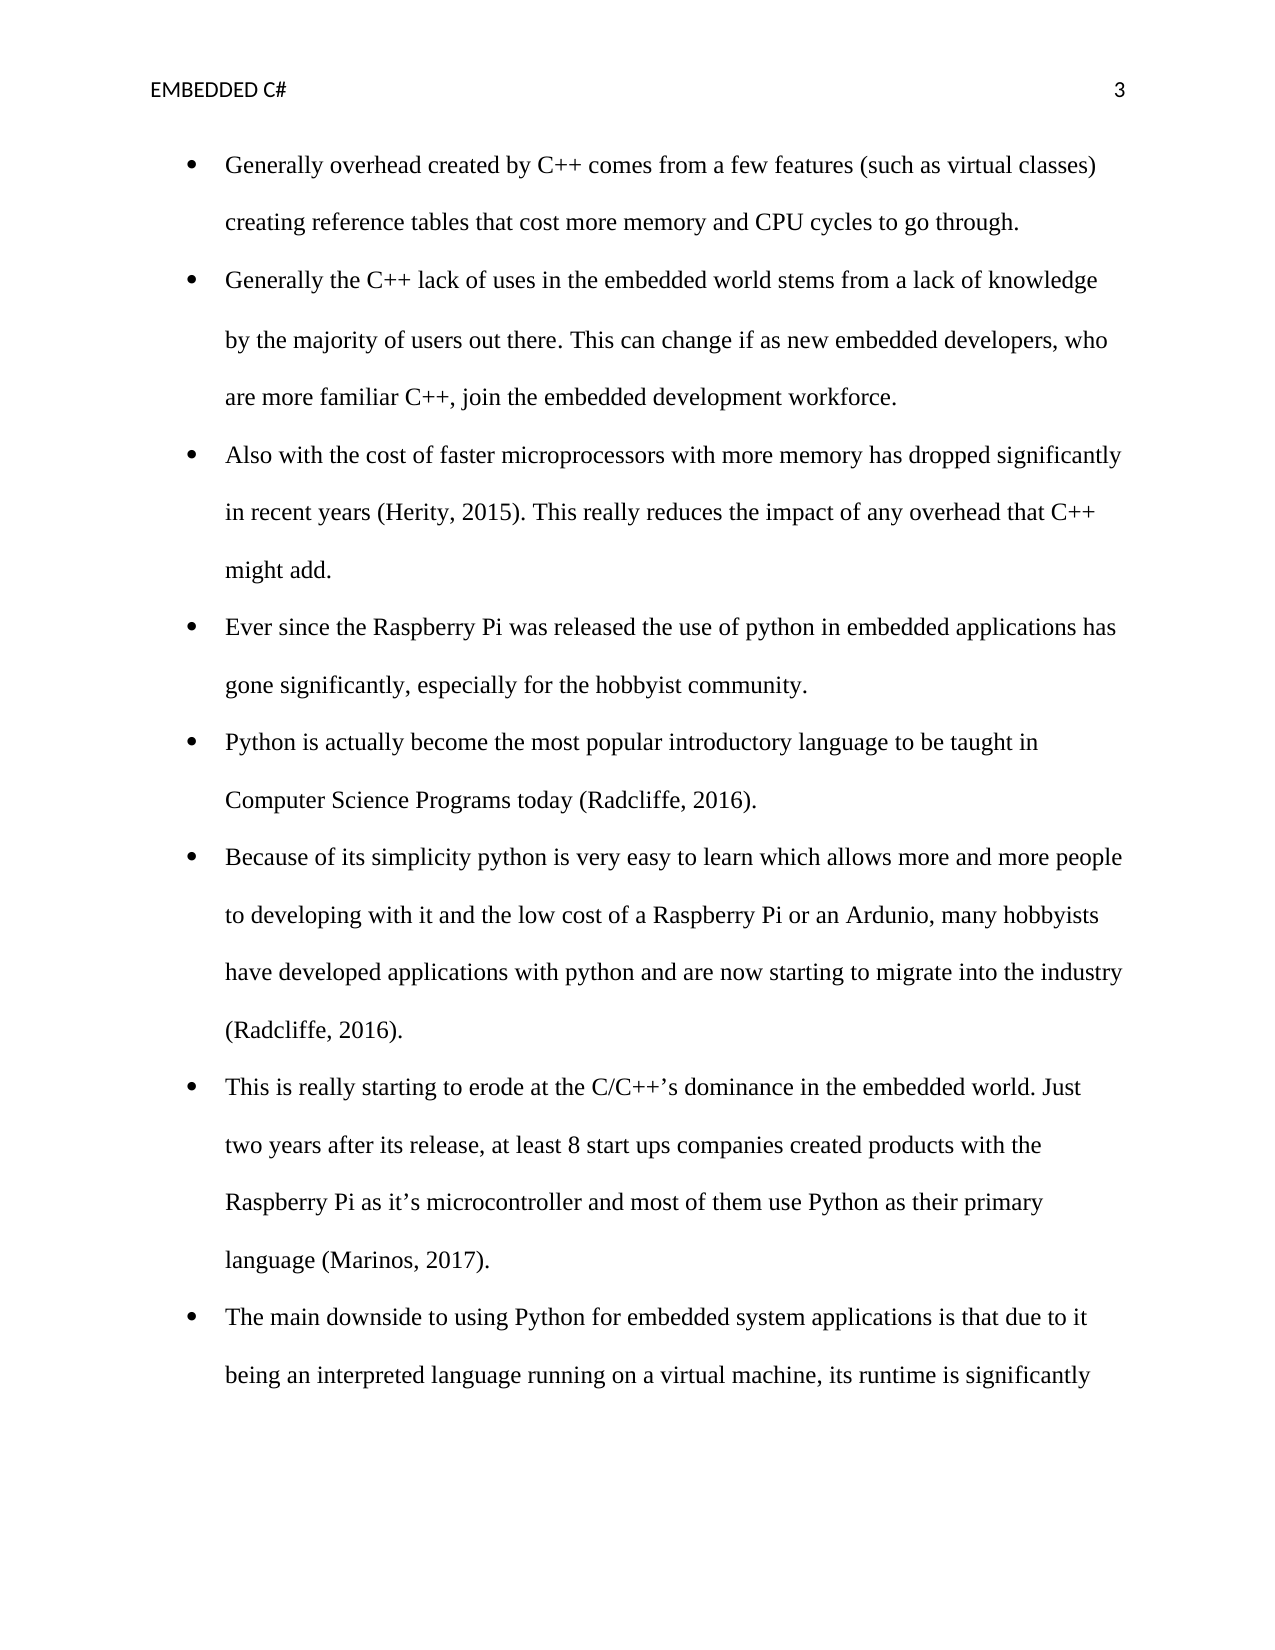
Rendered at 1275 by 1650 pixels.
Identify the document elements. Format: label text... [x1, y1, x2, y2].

list Ever since the Raspberry Pi was released the use of python in embedded applications has gone significantly, especially for the hobbyist community. [187, 612, 1125, 699]
list Python is actually become the most popular introductory language to be taught in Computer Science Programs today (Radcliffe, 2016). [187, 727, 1125, 814]
list Because of its simplicity python is very easy to learn which allows more and more people to developing with it and the low cost of a Raspberry Pi or an Ardunio, many hobbyists have developed applications with python and are now starting to migrate into the industry (Radcliffe, 2016). [187, 842, 1125, 1044]
list Also with the cost of faster microprocessors with more memory has dropped significantly in recent years (Herity, 2015). This really reduces the impact of any overhead that C++ might add. [187, 440, 1125, 584]
list This is really starting to erode at the C/C++’s dominance in the embedded world. Just two years after its release, at least 8 start ups companies created products with the Raspberry Pi as it’s microcontroller and most of them use Python as their primary language (Marinos, 2017). [187, 1072, 1125, 1274]
list Generally the C++ lack of uses in the embedded world stems from a lack of knowledge by the majority of users out there. This can change if as new embedded developers, who are more familiar C++, join the embedded development workforce. [187, 265, 1125, 411]
list Generally overhead created by C++ comes from a few features (such as virtual classes) creating reference tables that cost more memory and CPU cycles to go through. [187, 150, 1125, 236]
